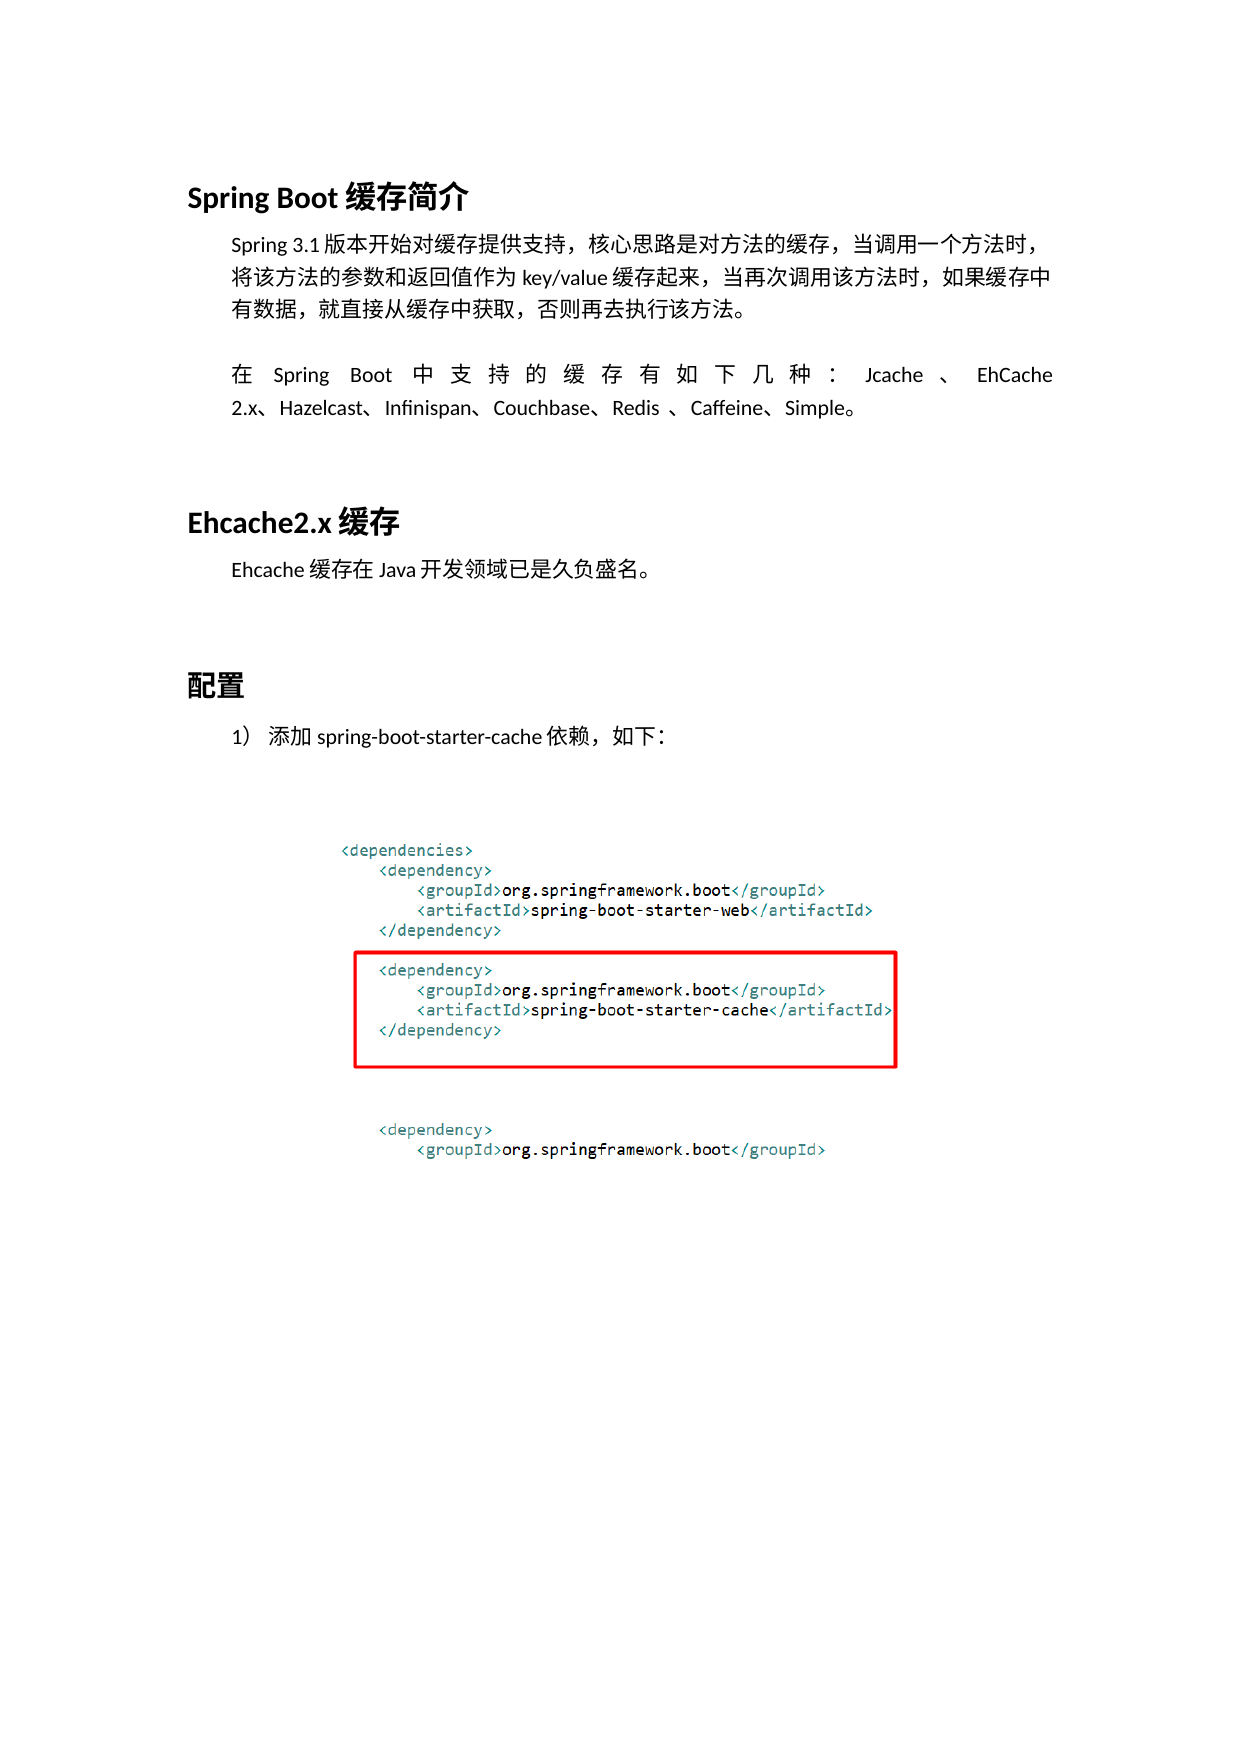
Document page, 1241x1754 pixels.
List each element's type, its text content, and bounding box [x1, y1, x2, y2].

text 在Spring Boot中支持的缓存有如下几种：Jcache、EhCache 2.x、Hazelcast、Infinispan、Couchbase、Redis 、Caffeine、Simple。 [231, 357, 1053, 422]
subtitle Spring Boot缓存简介 [187, 162, 1053, 227]
list 添加spring-boot-starter-cache依赖，如下： [231, 719, 1053, 751]
text Ehcache缓存在Java开发领域已是久负盛名。 [187, 552, 1053, 584]
picture [318, 838, 924, 1160]
subtitle 配置 [187, 652, 1053, 717]
text Spring 3.1版本开始对缓存提供支持，核心思路是对方法的缓存，当调用一个方法时，将该方法的参数和返回值作为key/value缓存起来，当再次调用该方法时，如果缓存中有数据，就直接从缓存中获取，否则再去执行该方法。 [231, 227, 1053, 324]
subtitle Ehcache2.x缓存 [187, 487, 1053, 552]
